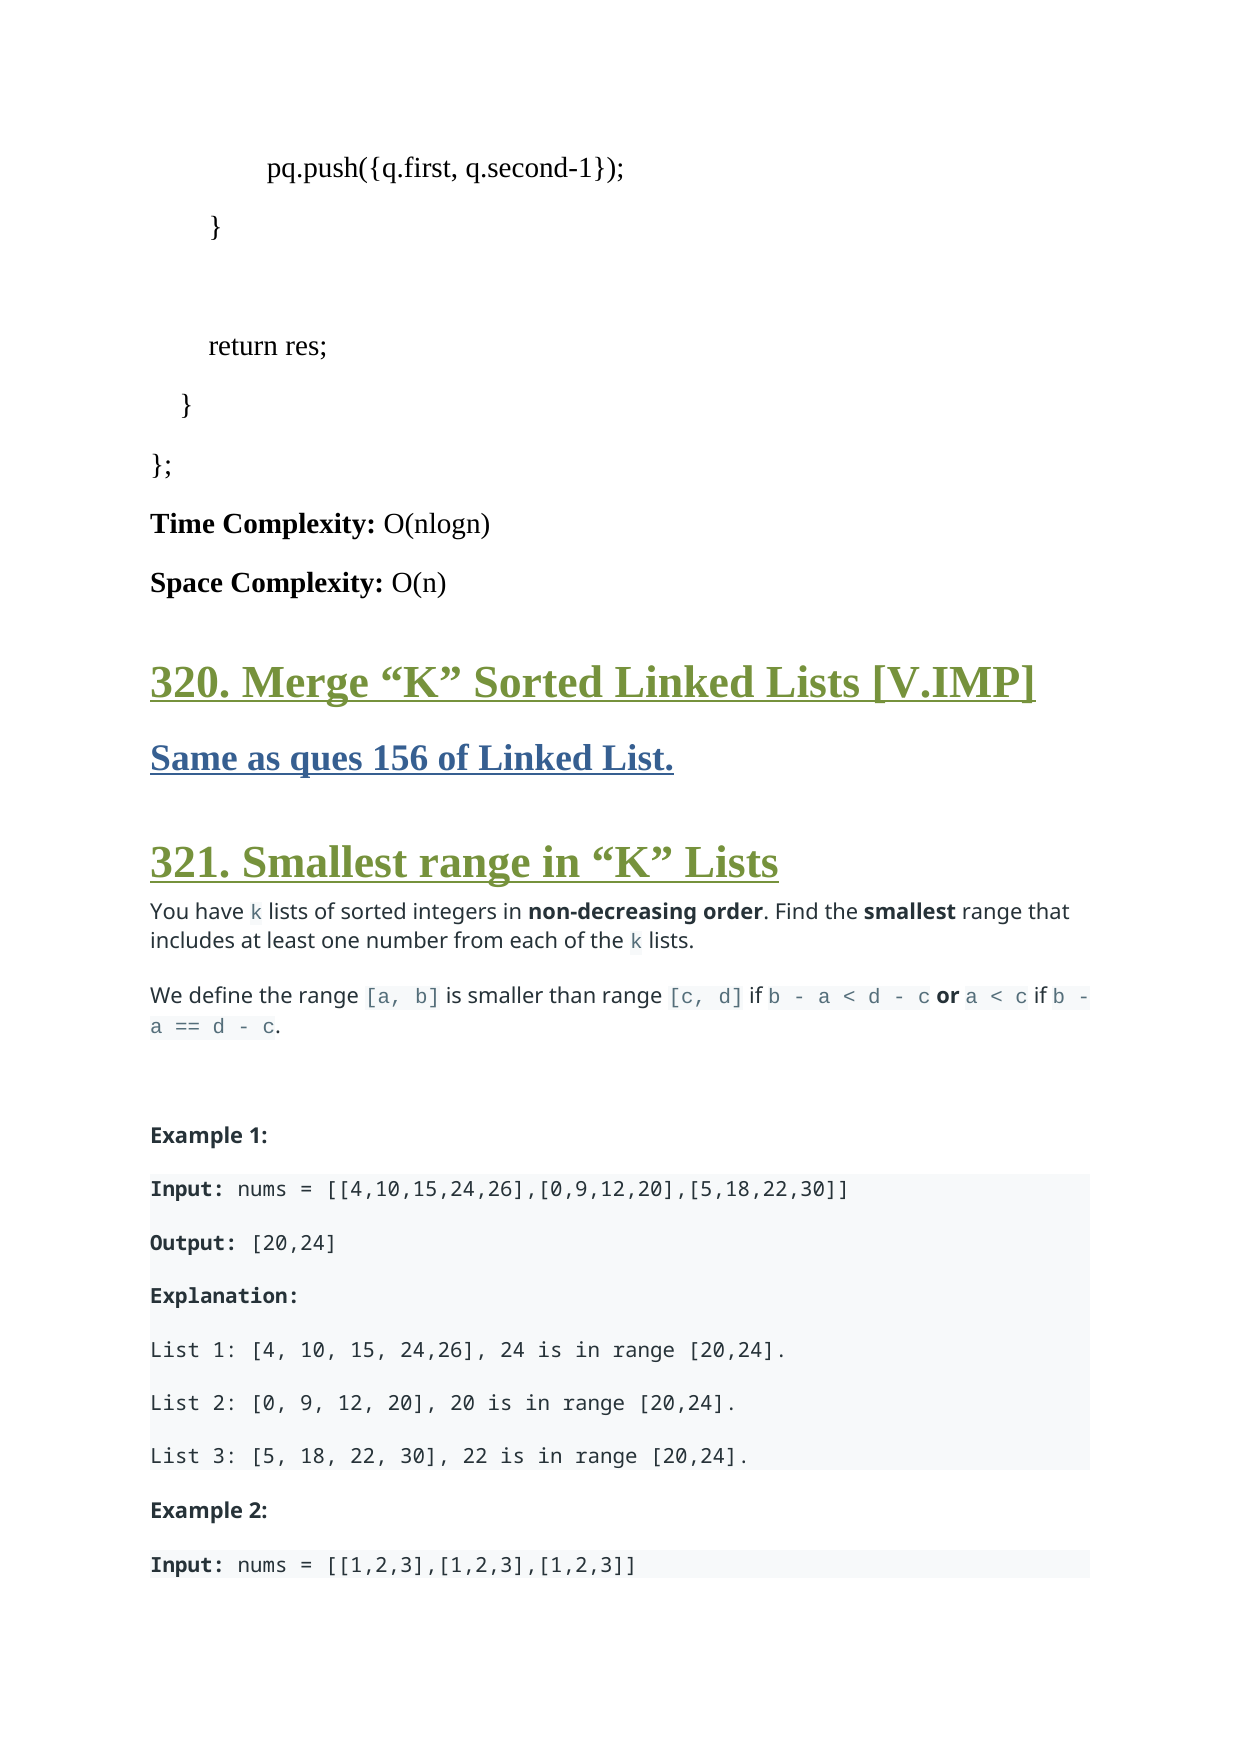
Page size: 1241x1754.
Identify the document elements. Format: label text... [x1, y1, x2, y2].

subtitle Same as ques 156 of Linked List. [150, 736, 1090, 779]
text List 3: [5, 18, 22, 30], 22 is in range [20,24]. [150, 1442, 1090, 1470]
text List 2: [0, 9, 12, 20], 20 is in range [20,24]. [150, 1388, 1090, 1417]
text Example 1: [150, 1119, 1090, 1149]
text } [150, 209, 1090, 243]
text }; [150, 447, 1090, 480]
text Time Complexity: O(nlogn) [150, 506, 1090, 540]
text List 1: [4, 10, 15, 24,26], 24 is in range [20,24]. [150, 1335, 1090, 1363]
text Output: [20,24] [150, 1228, 1090, 1256]
text return res; [150, 328, 1090, 362]
text Input: nums = [[1,2,3],[1,2,3],[1,2,3]] [150, 1550, 1090, 1578]
text Explanation: [150, 1281, 1090, 1310]
text Example 2: [150, 1495, 1090, 1525]
subtitle 320. Merge “K” Sorted Linked Lists [V.IMP] [150, 654, 1090, 707]
text Space Complexity: O(n) [150, 566, 1090, 599]
subtitle 321. Smallest range in “K” Lists [150, 835, 1090, 888]
text You have k lists of sorted integers in non-decreasing order. Find the smallest range that includes at least one number from each of the k lists. [150, 896, 1090, 955]
text pq.push({q.first, q.second-1}); [150, 150, 1090, 183]
text Input: nums = [[4,10,15,24,26],[0,9,12,20],[5,18,22,30]] [150, 1174, 1090, 1203]
text } [150, 387, 1090, 421]
text We define the range [a, b] is smaller than range [c, d] if b - a < d - c or a < c if b - a == d - c. [150, 980, 1090, 1040]
